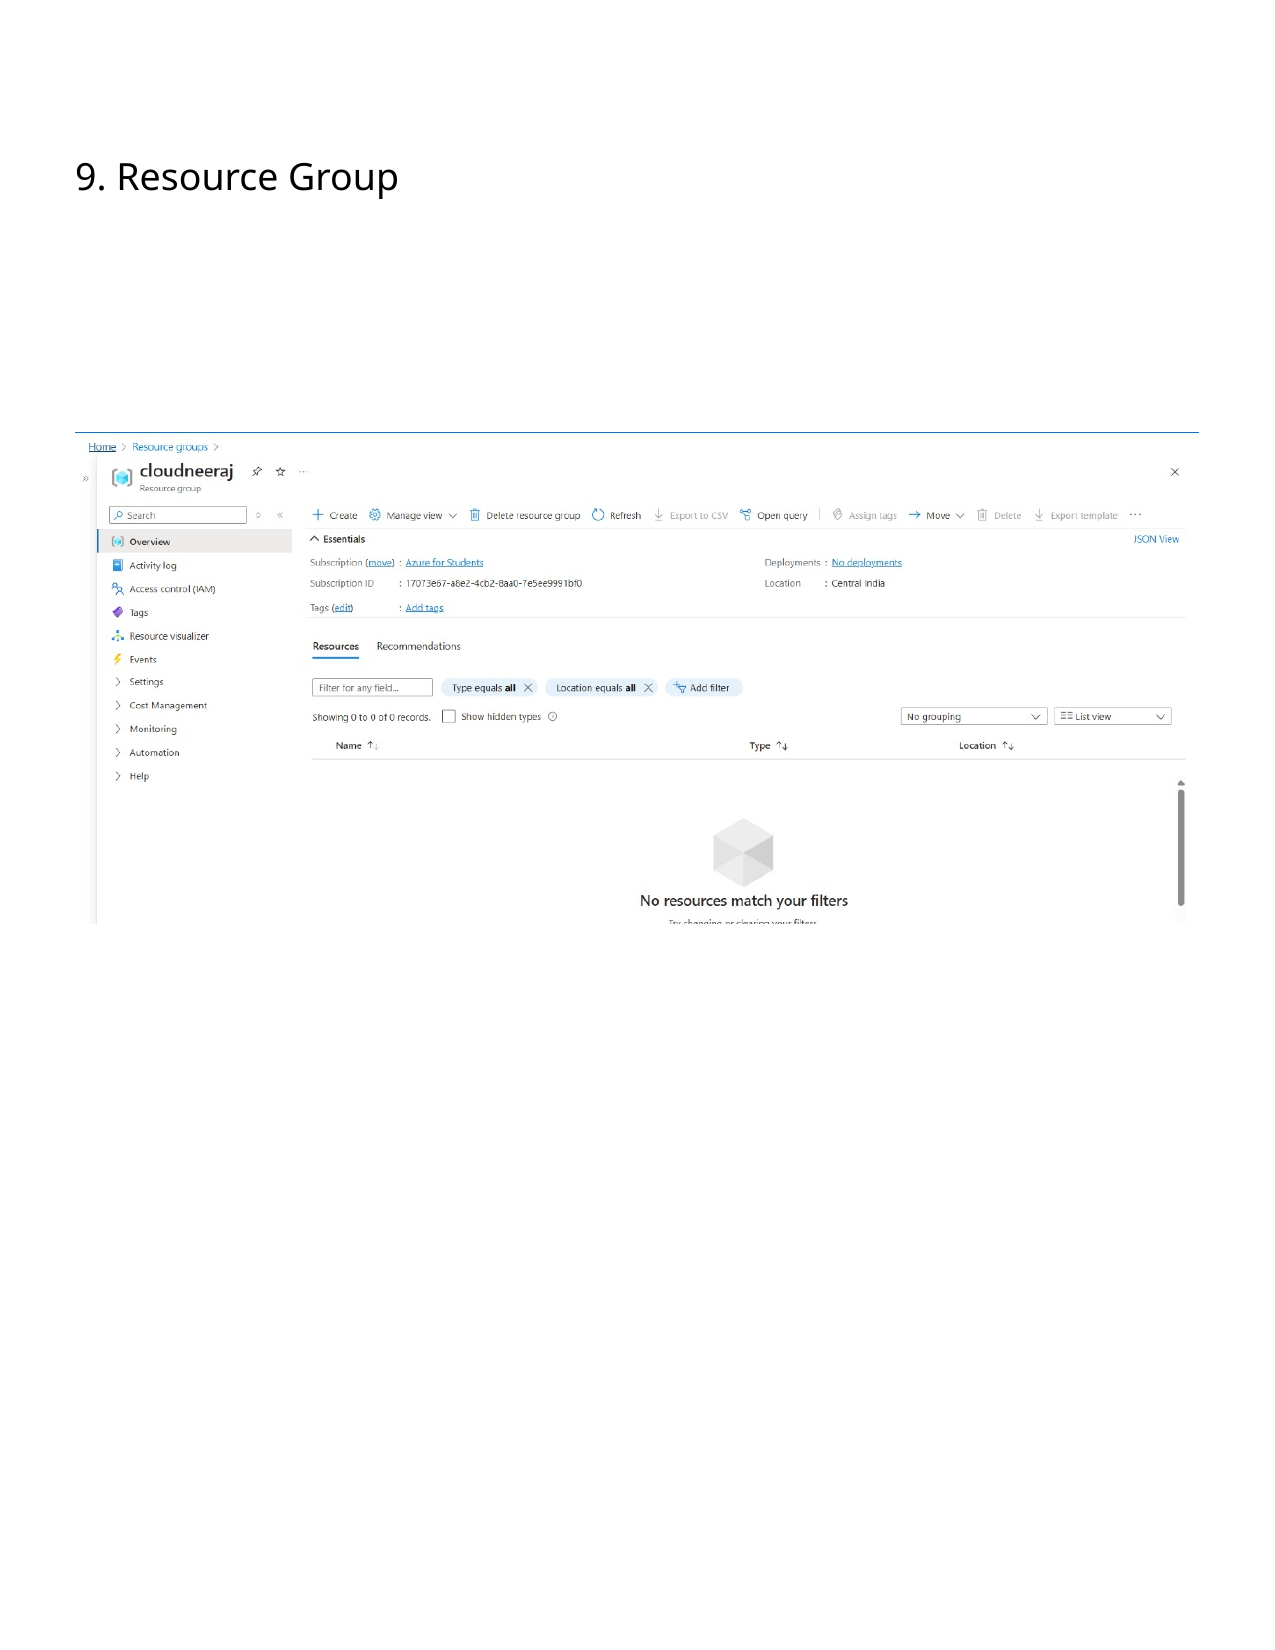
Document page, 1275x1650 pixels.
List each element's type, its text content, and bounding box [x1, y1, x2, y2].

text 9. Resource Group [75, 150, 1200, 201]
picture [75, 432, 1199, 924]
